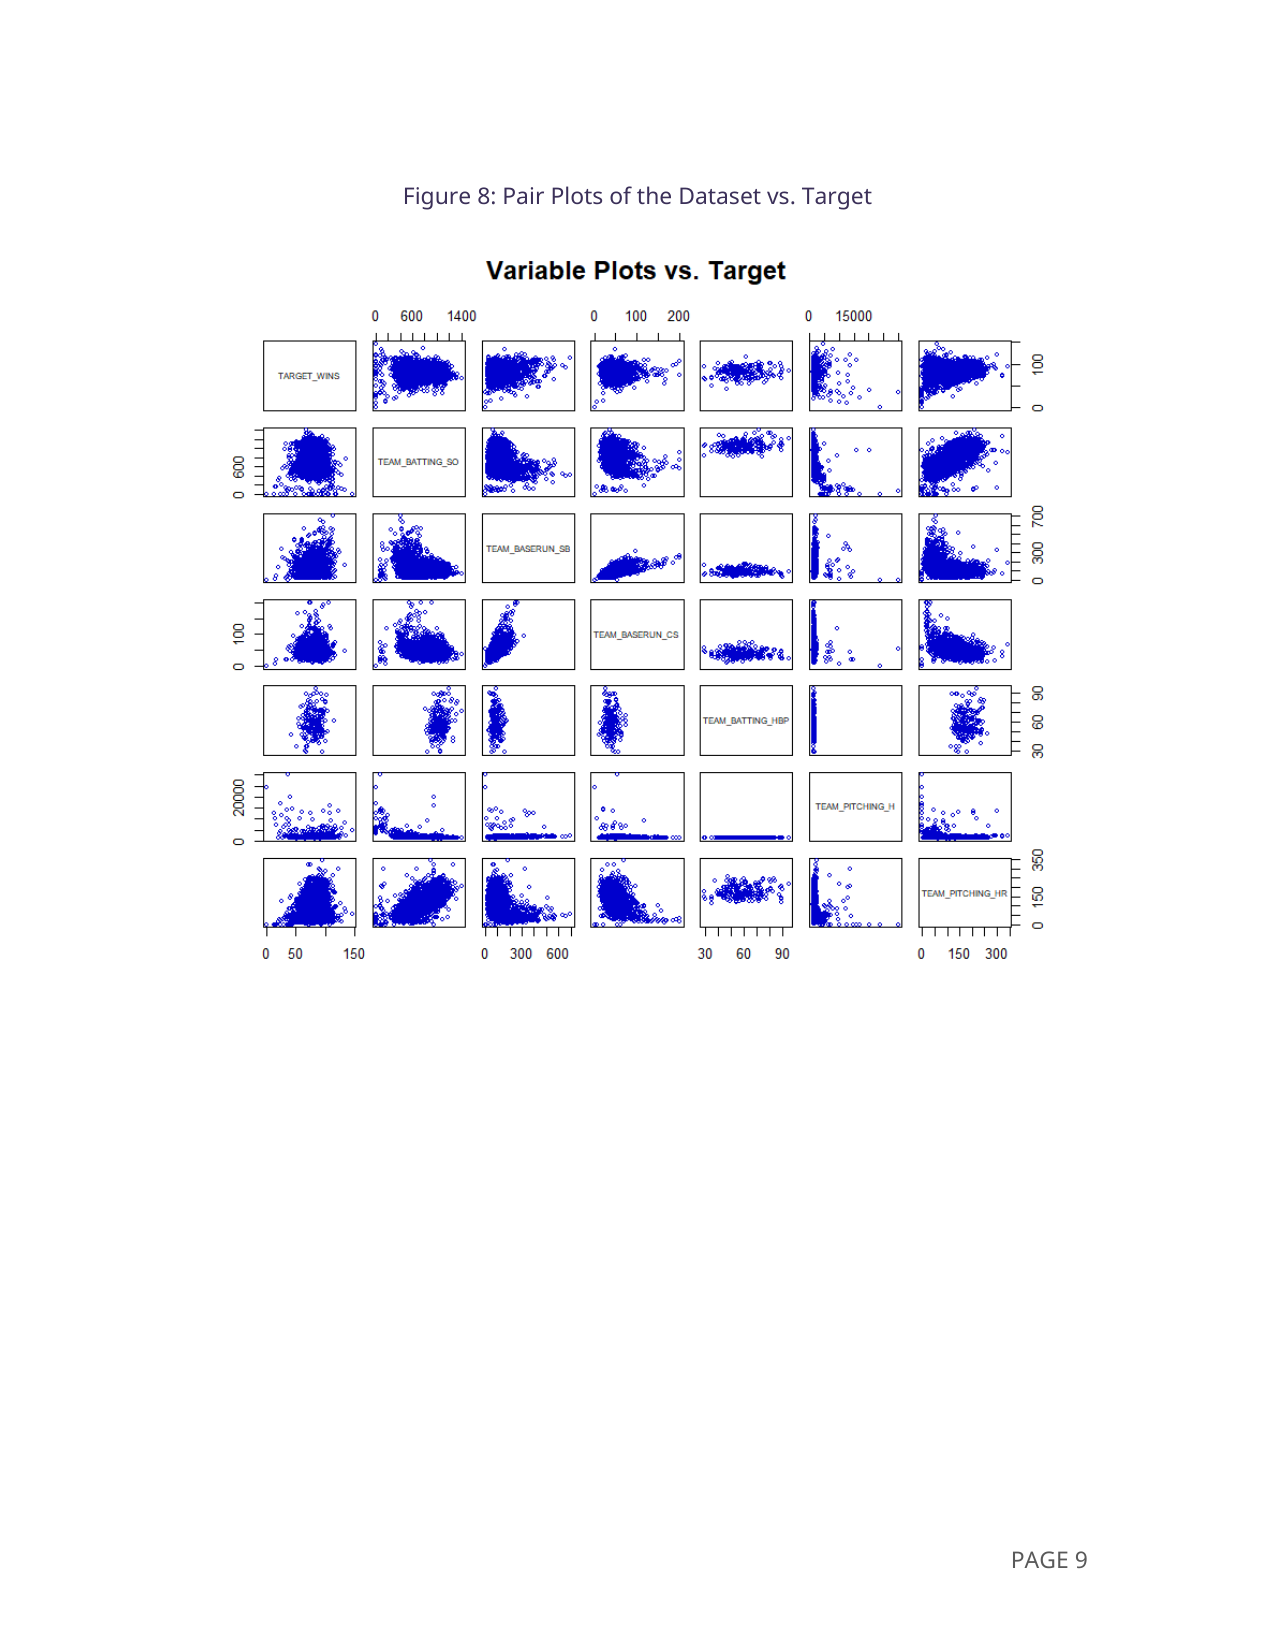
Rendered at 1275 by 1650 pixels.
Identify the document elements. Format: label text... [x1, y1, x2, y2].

picture [187, 232, 1088, 1004]
text Figure 8: Pair Plots of the Dataset vs. Target [187, 180, 1087, 211]
